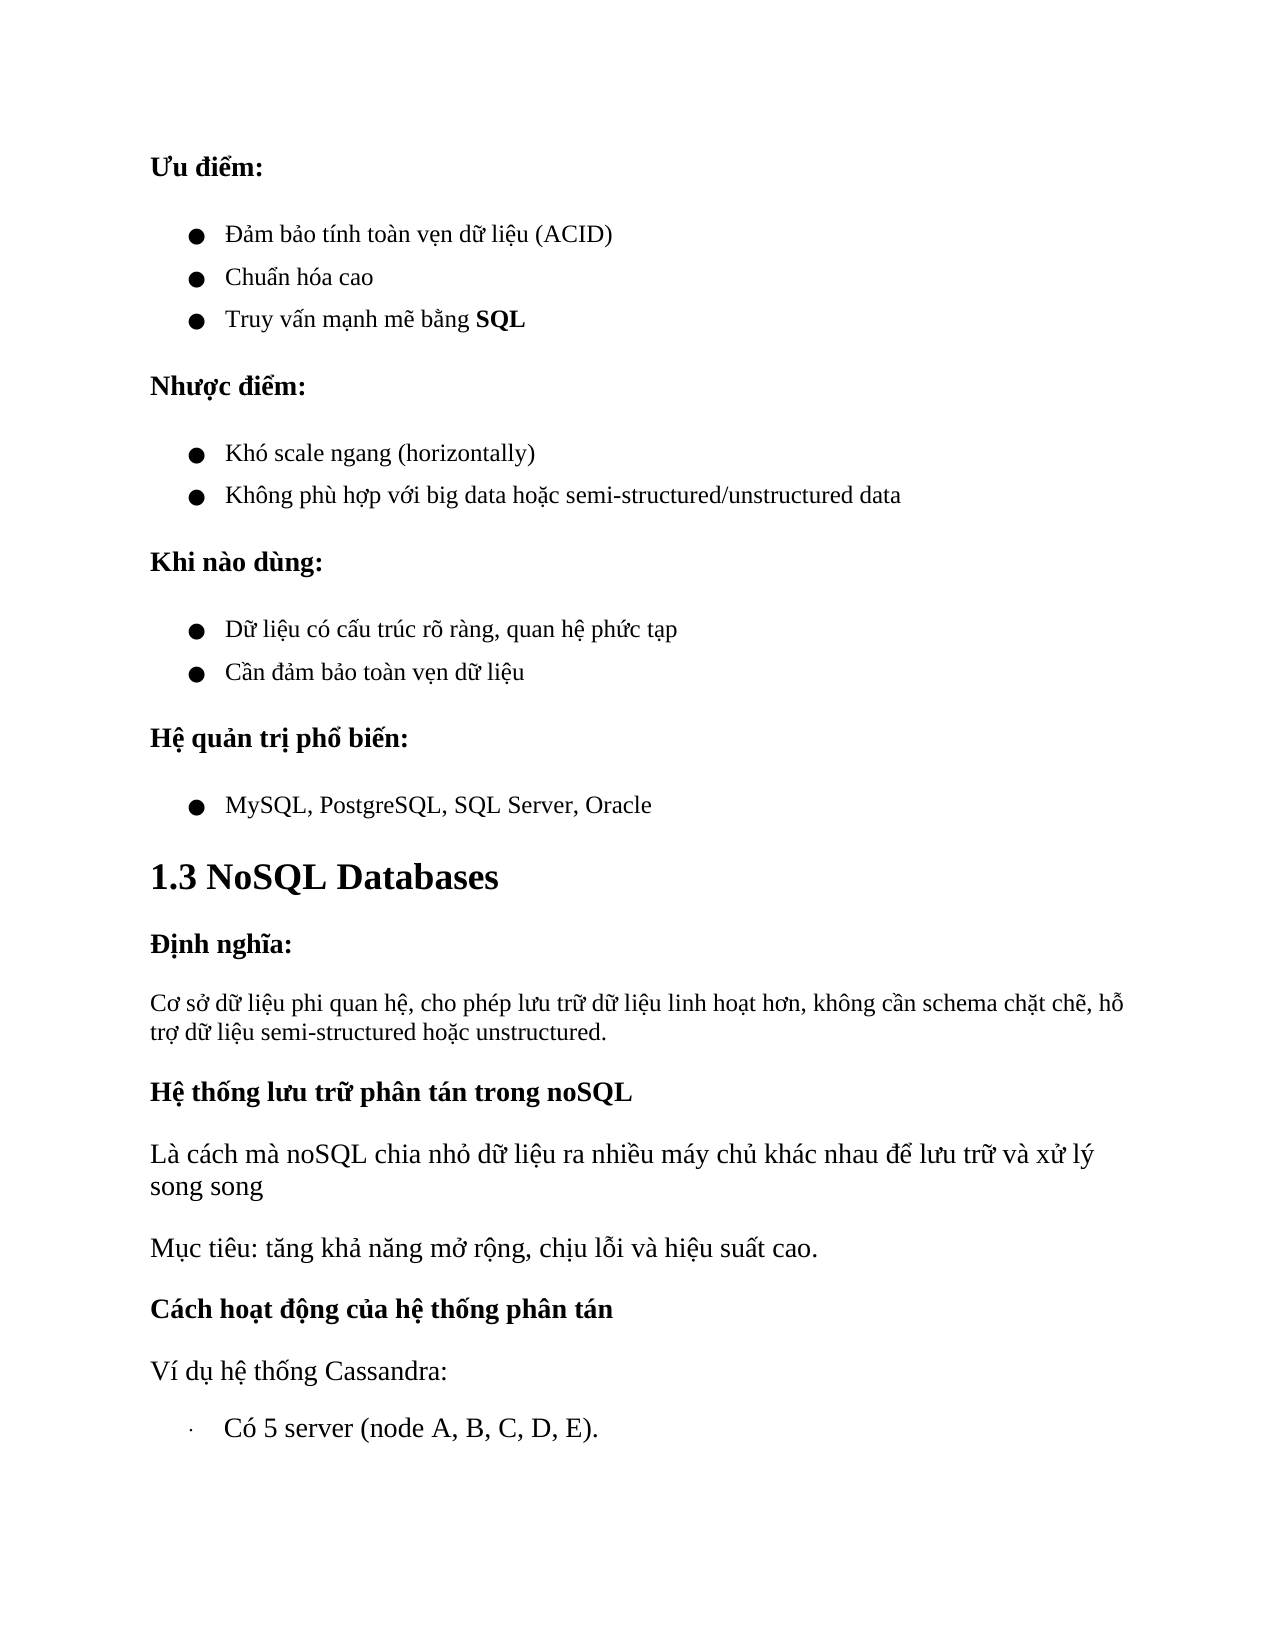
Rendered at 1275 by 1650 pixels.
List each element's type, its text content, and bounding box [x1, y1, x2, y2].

text Ưu điểm: [150, 150, 1125, 182]
text · Có 5 server (node A, B, C, D, E). [187, 1411, 1125, 1443]
text Mục tiêu: tăng khả năng mở rộng, chịu lỗi và hiệu suất cao. [150, 1231, 1125, 1263]
list Không phù hợp với big data hoặc semi-structured/unstructured data [187, 473, 1125, 516]
text Nhược điểm: [150, 369, 1125, 401]
text Ví dụ hệ thống Cassandra: [150, 1354, 1125, 1386]
list Chuẩn hóa cao [187, 254, 1125, 297]
text Hệ thống lưu trữ phân tán trong noSQL [150, 1075, 1125, 1107]
list Dữ liệu có cấu trúc rõ ràng, quan hệ phức tạp [187, 607, 1125, 649]
text Cơ sở dữ liệu phi quan hệ, cho phép lưu trữ dữ liệu linh hoạt hơn, không cần schema chặt chẽ, hỗ trợ dữ liệu semi-structured hoặc unstructured. [150, 988, 1125, 1046]
text Hệ quản trị phổ biến: [150, 721, 1125, 753]
list Đảm bảo tính toàn vẹn dữ liệu (ACID) [187, 212, 1125, 254]
list Truy vấn mạnh mẽ bằng SQL [187, 297, 1125, 340]
text Cách hoạt động của hệ thống phân tán [150, 1292, 1125, 1324]
list Cần đảm bảo toàn vẹn dữ liệu [187, 649, 1125, 692]
list Khó scale ngang (horizontally) [187, 430, 1125, 473]
text Khi nào dùng: [150, 545, 1125, 577]
text 1.3 NoSQL Databases [150, 854, 1125, 898]
text Định nghĩa: [150, 927, 1125, 959]
text Là cách mà noSQL chia nhỏ dữ liệu ra nhiều máy chủ khác nhau để lưu trữ và xử lý song song [150, 1137, 1125, 1201]
list MySQL, PostgreSQL, SQL Server, Oracle [187, 783, 1125, 825]
